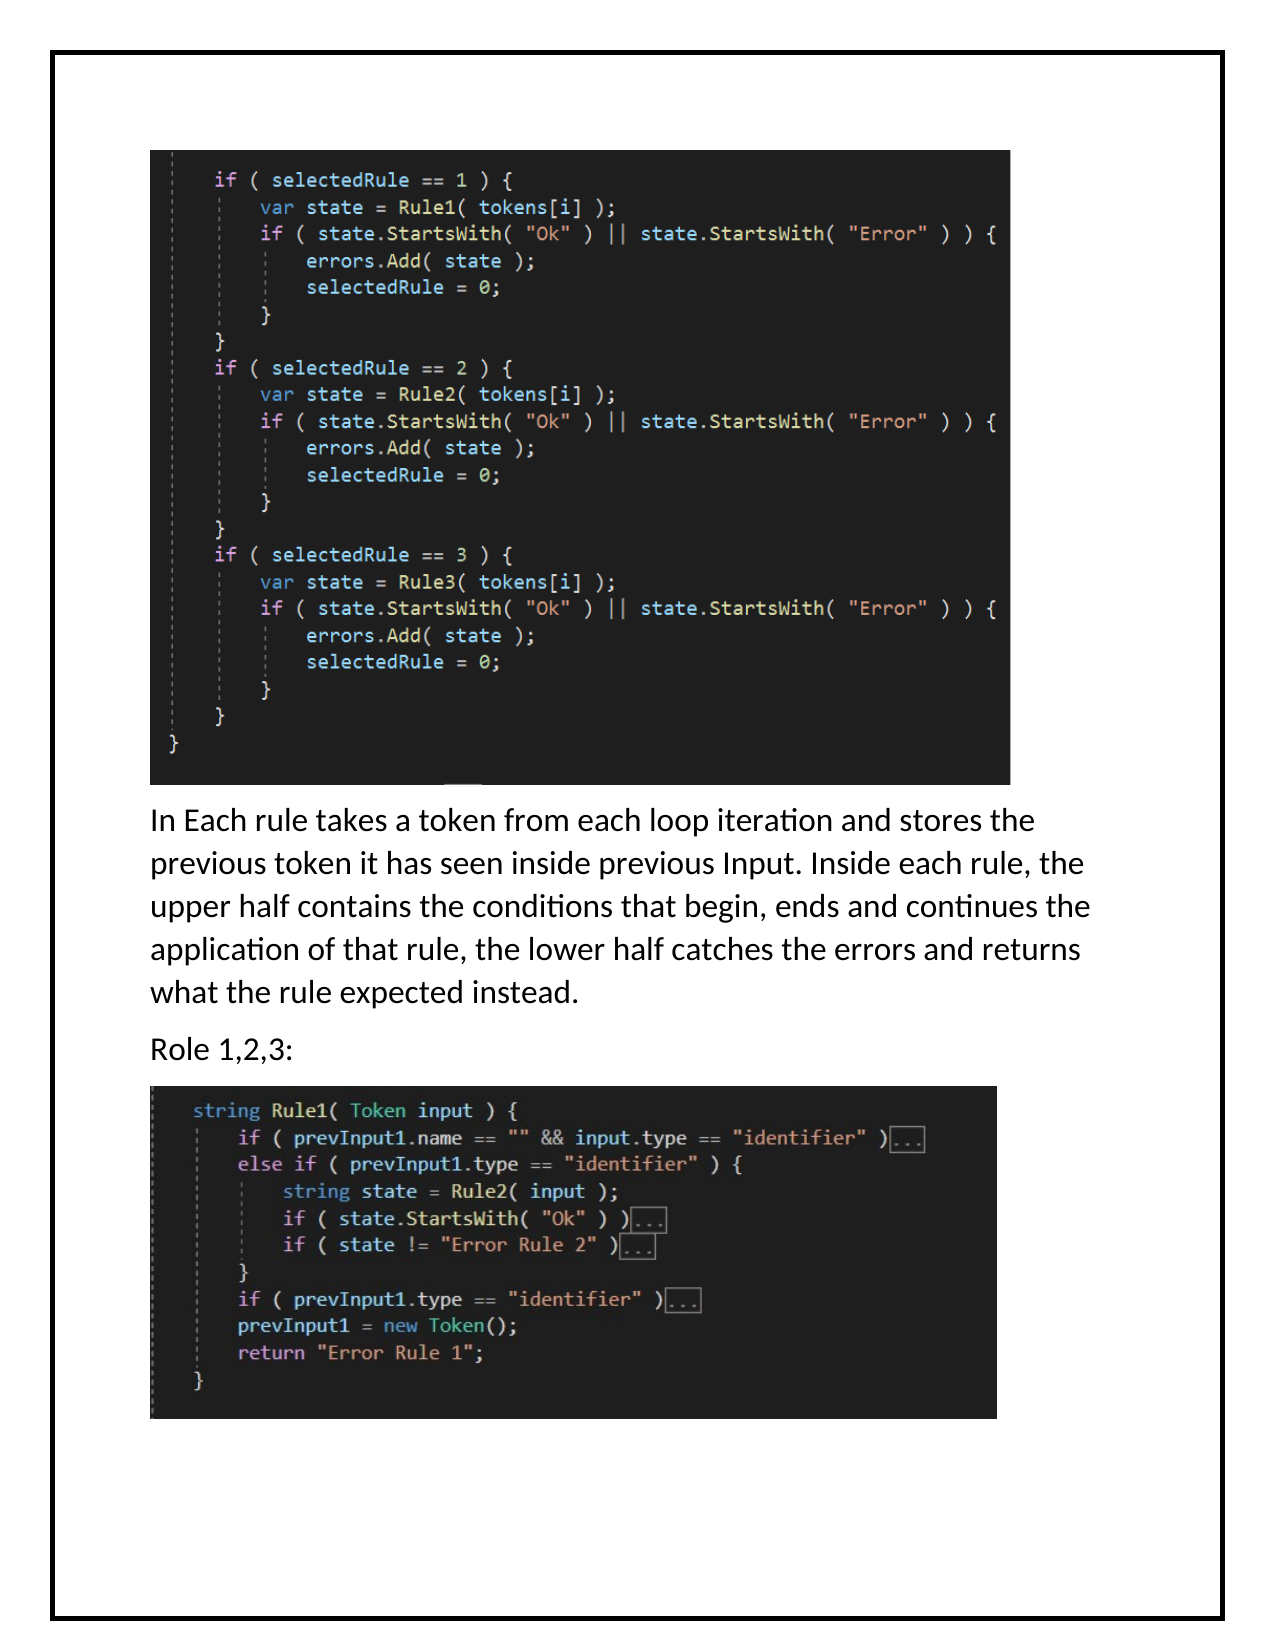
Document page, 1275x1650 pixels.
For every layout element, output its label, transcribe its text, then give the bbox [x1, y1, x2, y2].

text Role 1,2,3: [150, 1028, 1135, 1069]
picture [150, 1086, 997, 1419]
picture [150, 150, 1011, 785]
text In Each rule takes a token from each loop iteration and stores the previous token it has seen inside previous Input. Inside each rule, the upper half contains the conditions that begin, ends and continues the application of that rule, the lower half catches the errors and returns what the rule expected instead. [150, 799, 1135, 1012]
